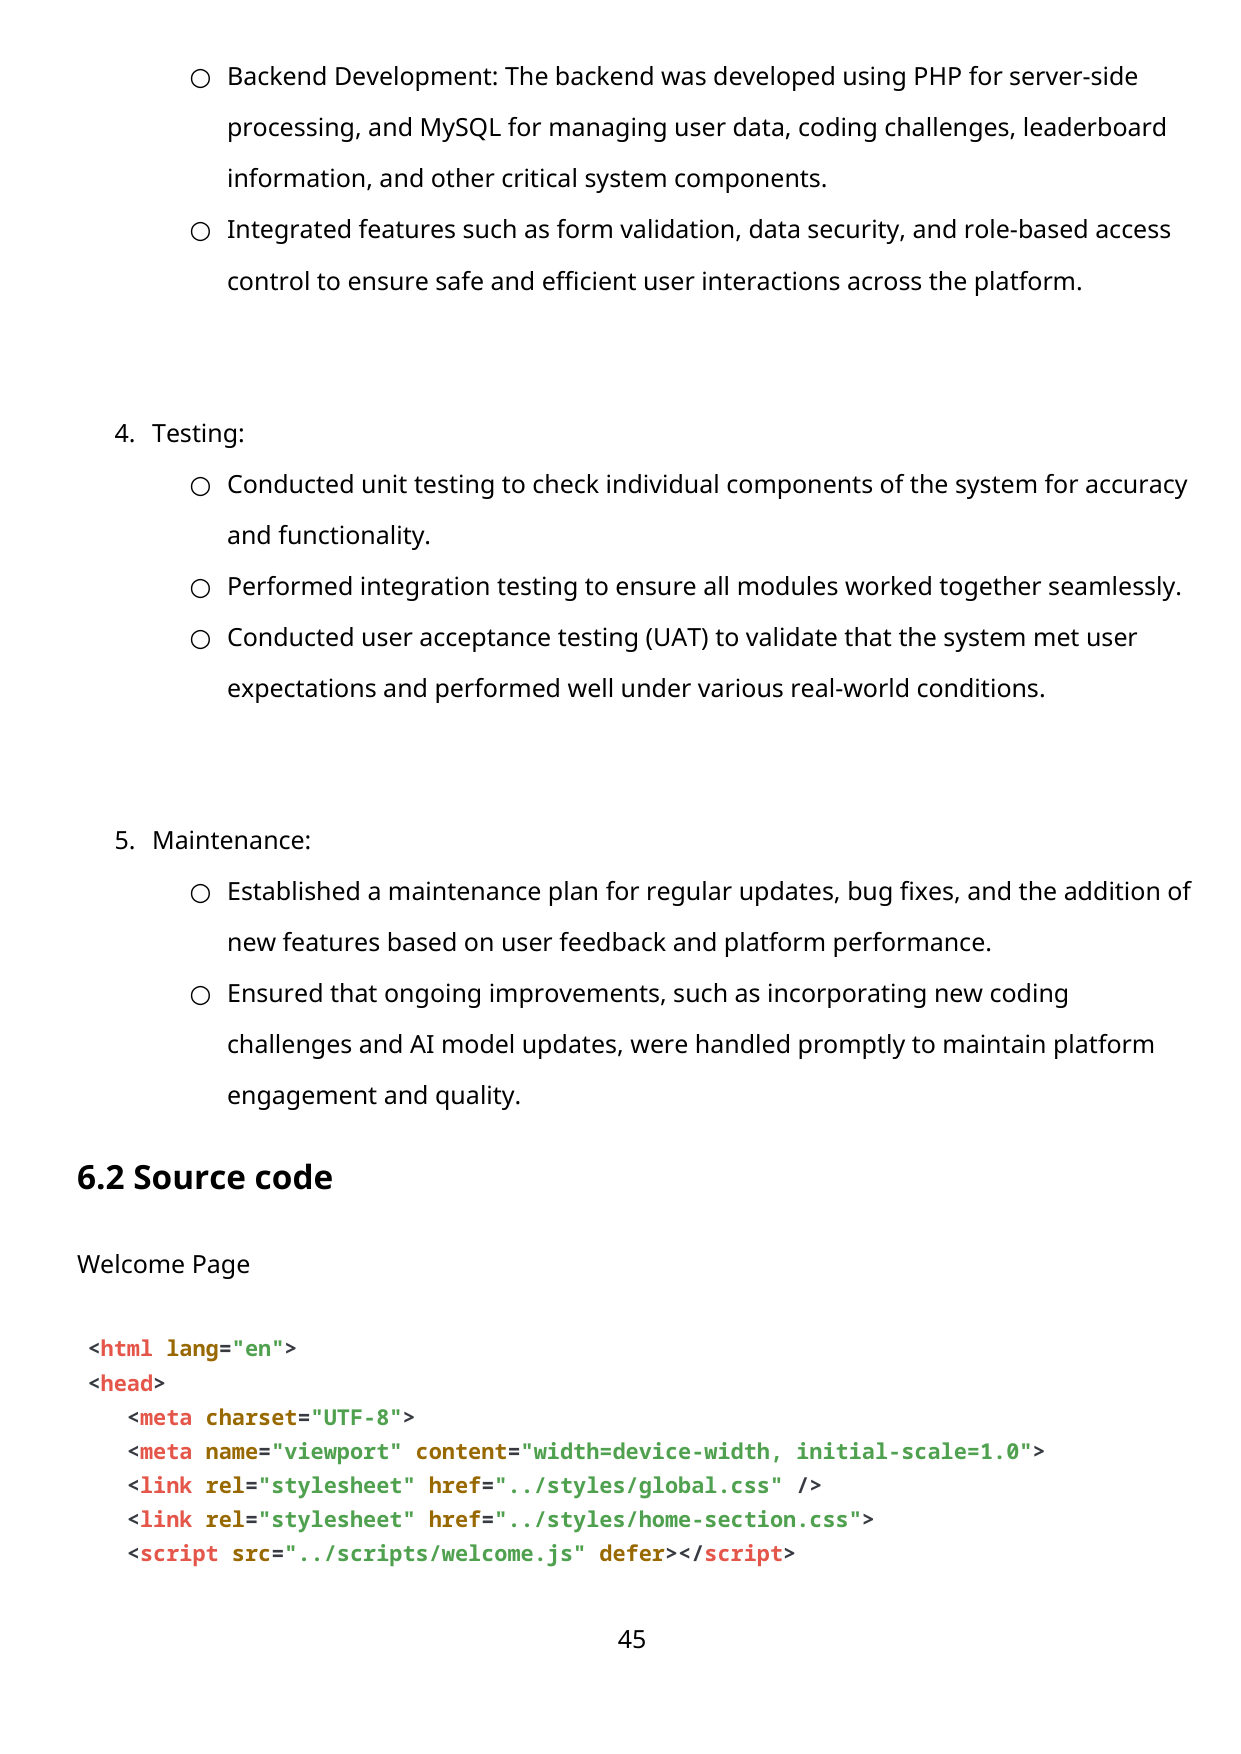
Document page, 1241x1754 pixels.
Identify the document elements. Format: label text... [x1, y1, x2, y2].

list Maintenance: [114, 822, 1196, 857]
list Testing: [114, 415, 1196, 449]
list Backend Development: The backend was developed using PHP for server-side processing, and MySQL for managing user data, coding challenges, leaderboard information, and other critical system components. [189, 59, 1196, 195]
list Conducted user acceptance testing (UAT) to validate that the system met user expectations and performed well under various real-world conditions. [189, 619, 1196, 704]
list Ensured that ongoing improvements, such as incorporating new coding challenges and AI model updates, were handled promptly to maintain platform engagement and quality. [189, 976, 1196, 1112]
list Performed integration testing to ensure all modules worked together seamlessly. [189, 568, 1196, 602]
list Integrated features such as form validation, data security, and role-based access control to ensure safe and efficient user interactions across the platform. [189, 212, 1196, 297]
text Welcome Page [77, 1247, 1187, 1281]
list Conducted unit testing to check individual components of the system for accuracy and functionality. [189, 466, 1196, 551]
subtitle 6.2 Source code [77, 1154, 1196, 1199]
list Established a maintenance plan for regular updates, bug fixes, and the addition of new features based on user feedback and platform performance. [189, 873, 1196, 959]
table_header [77, 1323, 1187, 1578]
